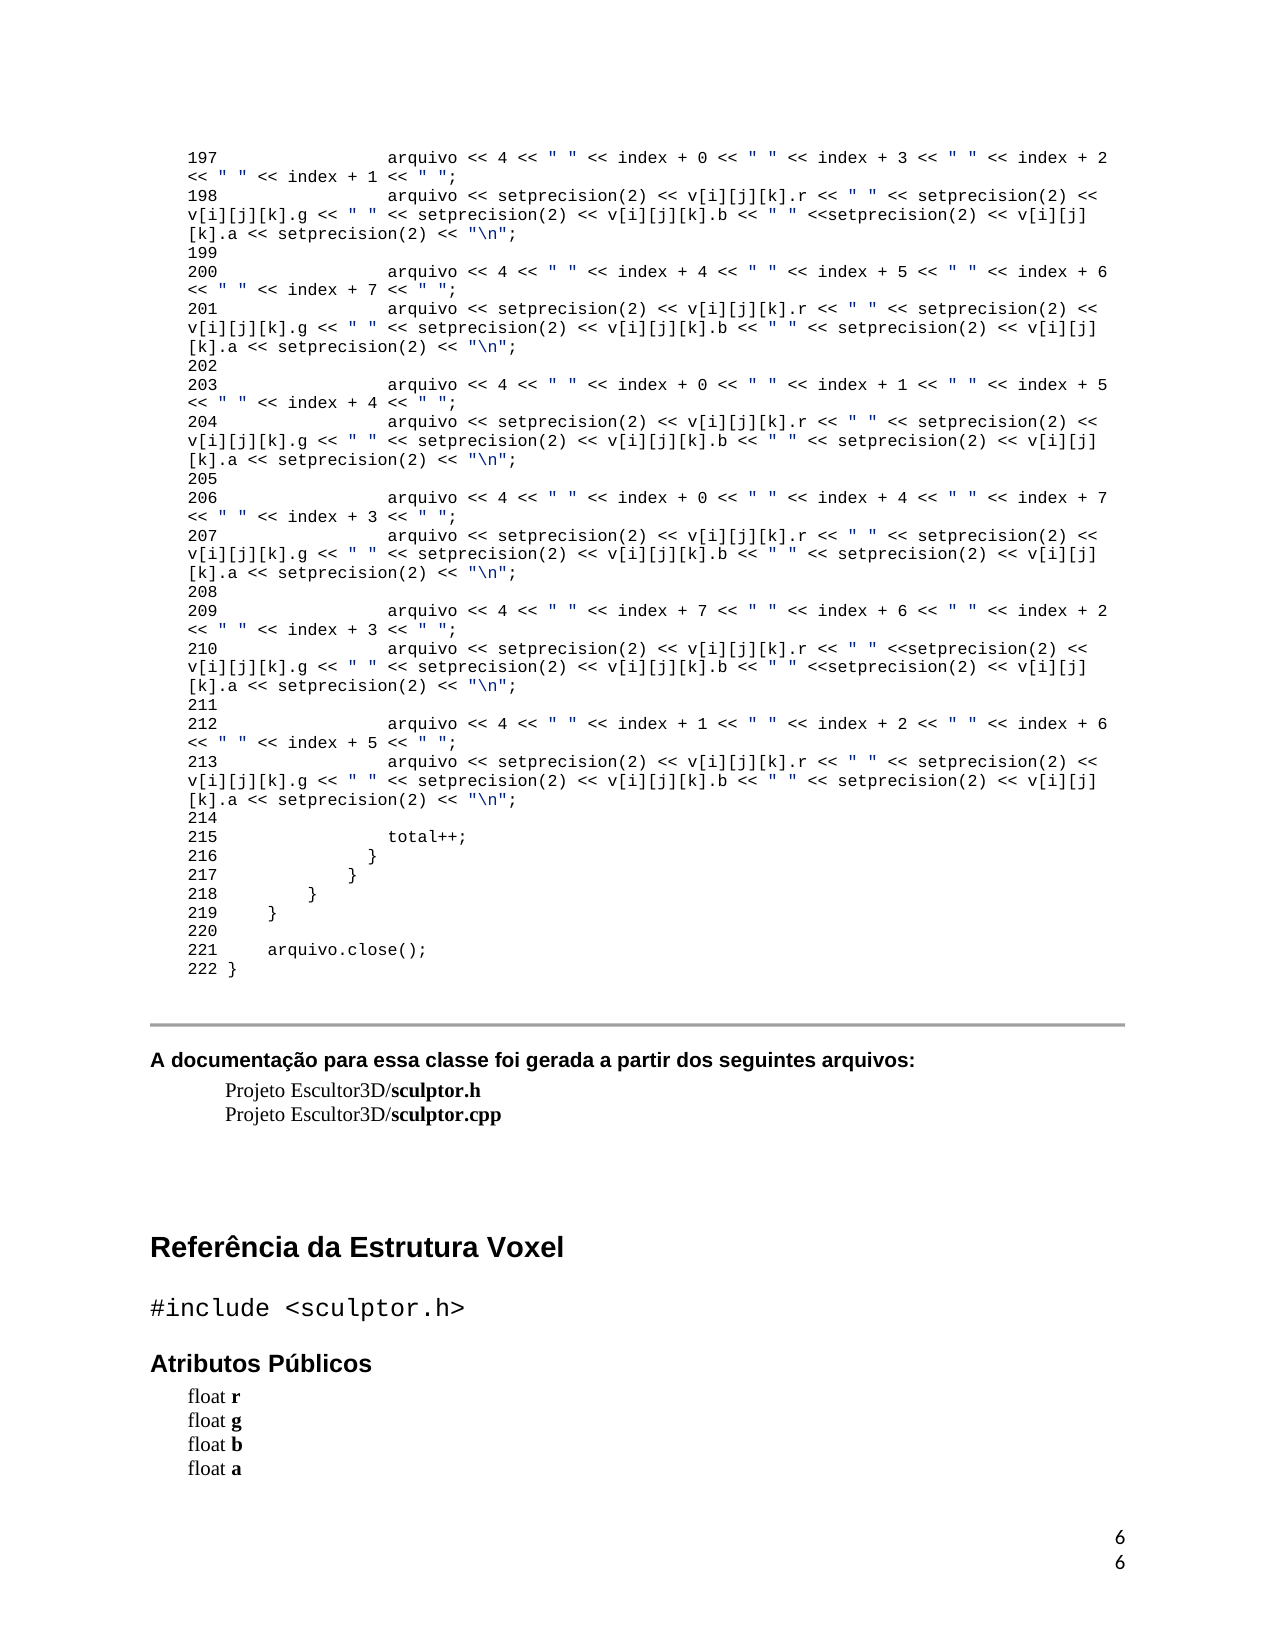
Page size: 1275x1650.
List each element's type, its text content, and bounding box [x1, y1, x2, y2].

text 205 [187, 471, 1125, 489]
text 202 [187, 357, 1125, 376]
text 208 [187, 584, 1125, 602]
text 212 arquivo << 4 << " " << index + 1 << " " << index + 2 << " " << index + 6 << " " << index + 5 << " "; [187, 716, 1125, 753]
text 200 arquivo << 4 << " " << index + 4 << " " << index + 5 << " " << index + 6 << " " << index + 7 << " "; [187, 263, 1125, 301]
list float r [150, 1384, 1125, 1408]
list Projeto Escultor3D/sculptor.cpp [187, 1102, 1125, 1126]
subtitle Referência da Estrutura Voxel [150, 1230, 1125, 1264]
text 213 arquivo << setprecision(2) << v[i][j][k].r << " " << setprecision(2) << v[i][j][k].g << " " << setprecision(2) << v[i][j][k].b << " " << setprecision(2) << v[i][j][k].a << setprecision(2) << "\n"; [187, 753, 1125, 810]
subtitle Atributos Públicos [150, 1349, 1125, 1377]
text 220 [187, 923, 1125, 942]
text 201 arquivo << setprecision(2) << v[i][j][k].r << " " << setprecision(2) << v[i][j][k].g << " " << setprecision(2) << v[i][j][k].b << " " << setprecision(2) << v[i][j][k].a << setprecision(2) << "\n"; [187, 301, 1125, 357]
text 203 arquivo << 4 << " " << index + 0 << " " << index + 1 << " " << index + 5 << " " << index + 4 << " "; [187, 376, 1125, 414]
text 198 arquivo << setprecision(2) << v[i][j][k].r << " " << setprecision(2) << v[i][j][k].g << " " << setprecision(2) << v[i][j][k].b << " " <<setprecision(2) << v[i][j][k].a << setprecision(2) << "\n"; [187, 188, 1125, 244]
text 206 arquivo << 4 << " " << index + 0 << " " << index + 4 << " " << index + 7 << " " << index + 3 << " "; [187, 489, 1125, 527]
text 211 [187, 697, 1125, 716]
text 207 arquivo << setprecision(2) << v[i][j][k].r << " " << setprecision(2) << v[i][j][k].g << " " << setprecision(2) << v[i][j][k].b << " " << setprecision(2) << v[i][j][k].a << setprecision(2) << "\n"; [187, 527, 1125, 584]
text 209 arquivo << 4 << " " << index + 7 << " " << index + 6 << " " << index + 2 << " " << index + 3 << " "; [187, 602, 1125, 640]
list float g [150, 1408, 1125, 1432]
list float b [150, 1432, 1125, 1456]
text 214 [187, 810, 1125, 829]
text 197 arquivo << 4 << " " << index + 0 << " " << index + 3 << " " << index + 2 << " " << index + 1 << " "; [187, 150, 1125, 188]
text 204 arquivo << setprecision(2) << v[i][j][k].r << " " << setprecision(2) << v[i][j][k].g << " " << setprecision(2) << v[i][j][k].b << " " << setprecision(2) << v[i][j][k].a << setprecision(2) << "\n"; [187, 414, 1125, 471]
subtitle A documentação para essa classe foi gerada a partir dos seguintes arquivos: [150, 1027, 1125, 1071]
text 218 } [187, 885, 1125, 904]
text 215 total++; [187, 829, 1125, 848]
text 216 } [187, 848, 1125, 866]
text #include <sculptor.h> [150, 1295, 1125, 1324]
text 217 } [187, 866, 1125, 885]
list Projeto Escultor3D/sculptor.h [187, 1078, 1125, 1102]
text 199 [187, 244, 1125, 263]
list float a [150, 1456, 1125, 1480]
text 222 } [187, 961, 1125, 979]
text 219 } [187, 904, 1125, 923]
text 210 arquivo << setprecision(2) << v[i][j][k].r << " " <<setprecision(2) << v[i][j][k].g << " " << setprecision(2) << v[i][j][k].b << " " <<setprecision(2) << v[i][j][k].a << setprecision(2) << "\n"; [187, 640, 1125, 697]
text 221 arquivo.close(); [187, 942, 1125, 961]
